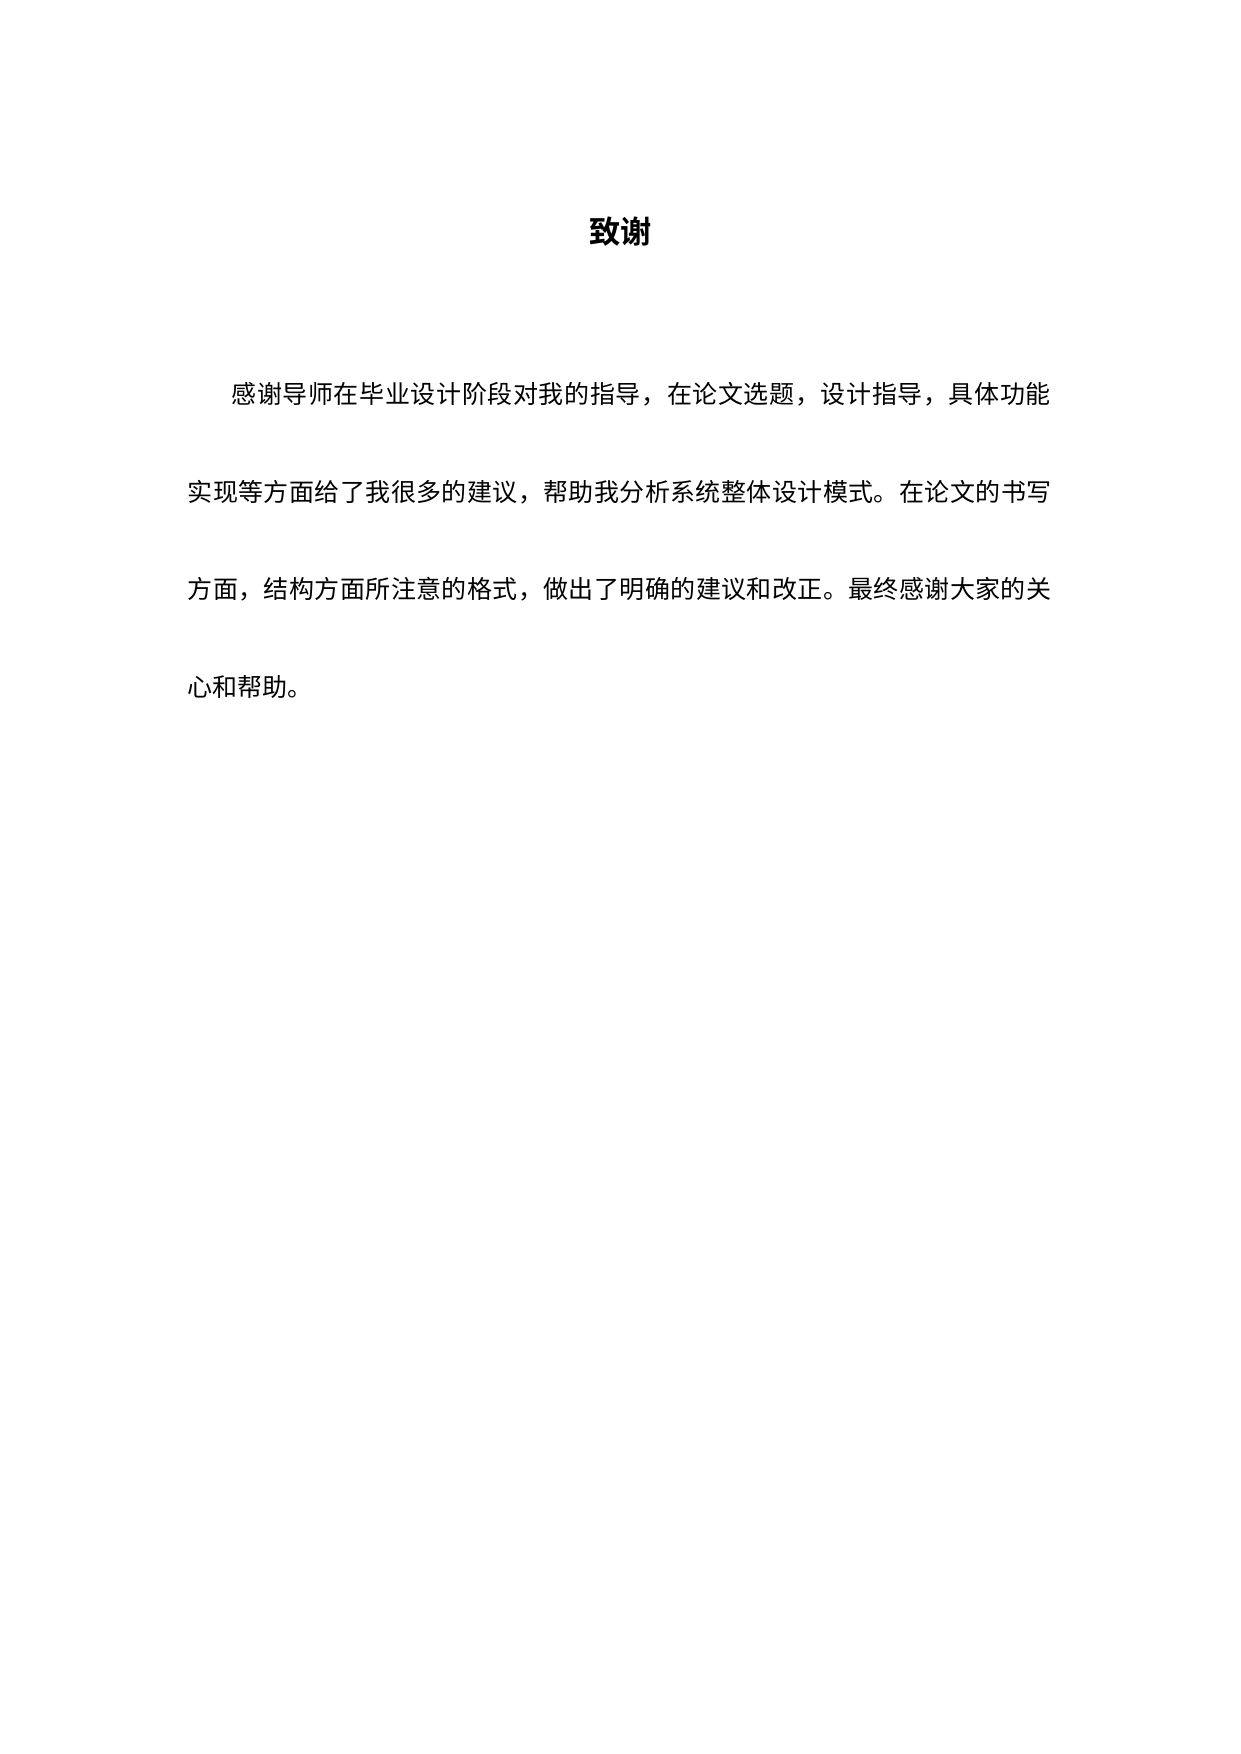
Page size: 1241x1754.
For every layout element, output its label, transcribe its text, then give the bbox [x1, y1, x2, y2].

text 感谢导师在毕业设计阶段对我的指导，在论文选题，设计指导，具体功能实现等方面给了我很多的建议，帮助我分析系统整体设计模式。在论文的书写方面，结构方面所注意的格式，做出了明确的建议和改正。最终感谢大家的关心和帮助。 [187, 360, 1053, 718]
subtitle 致谢 [187, 197, 1053, 262]
